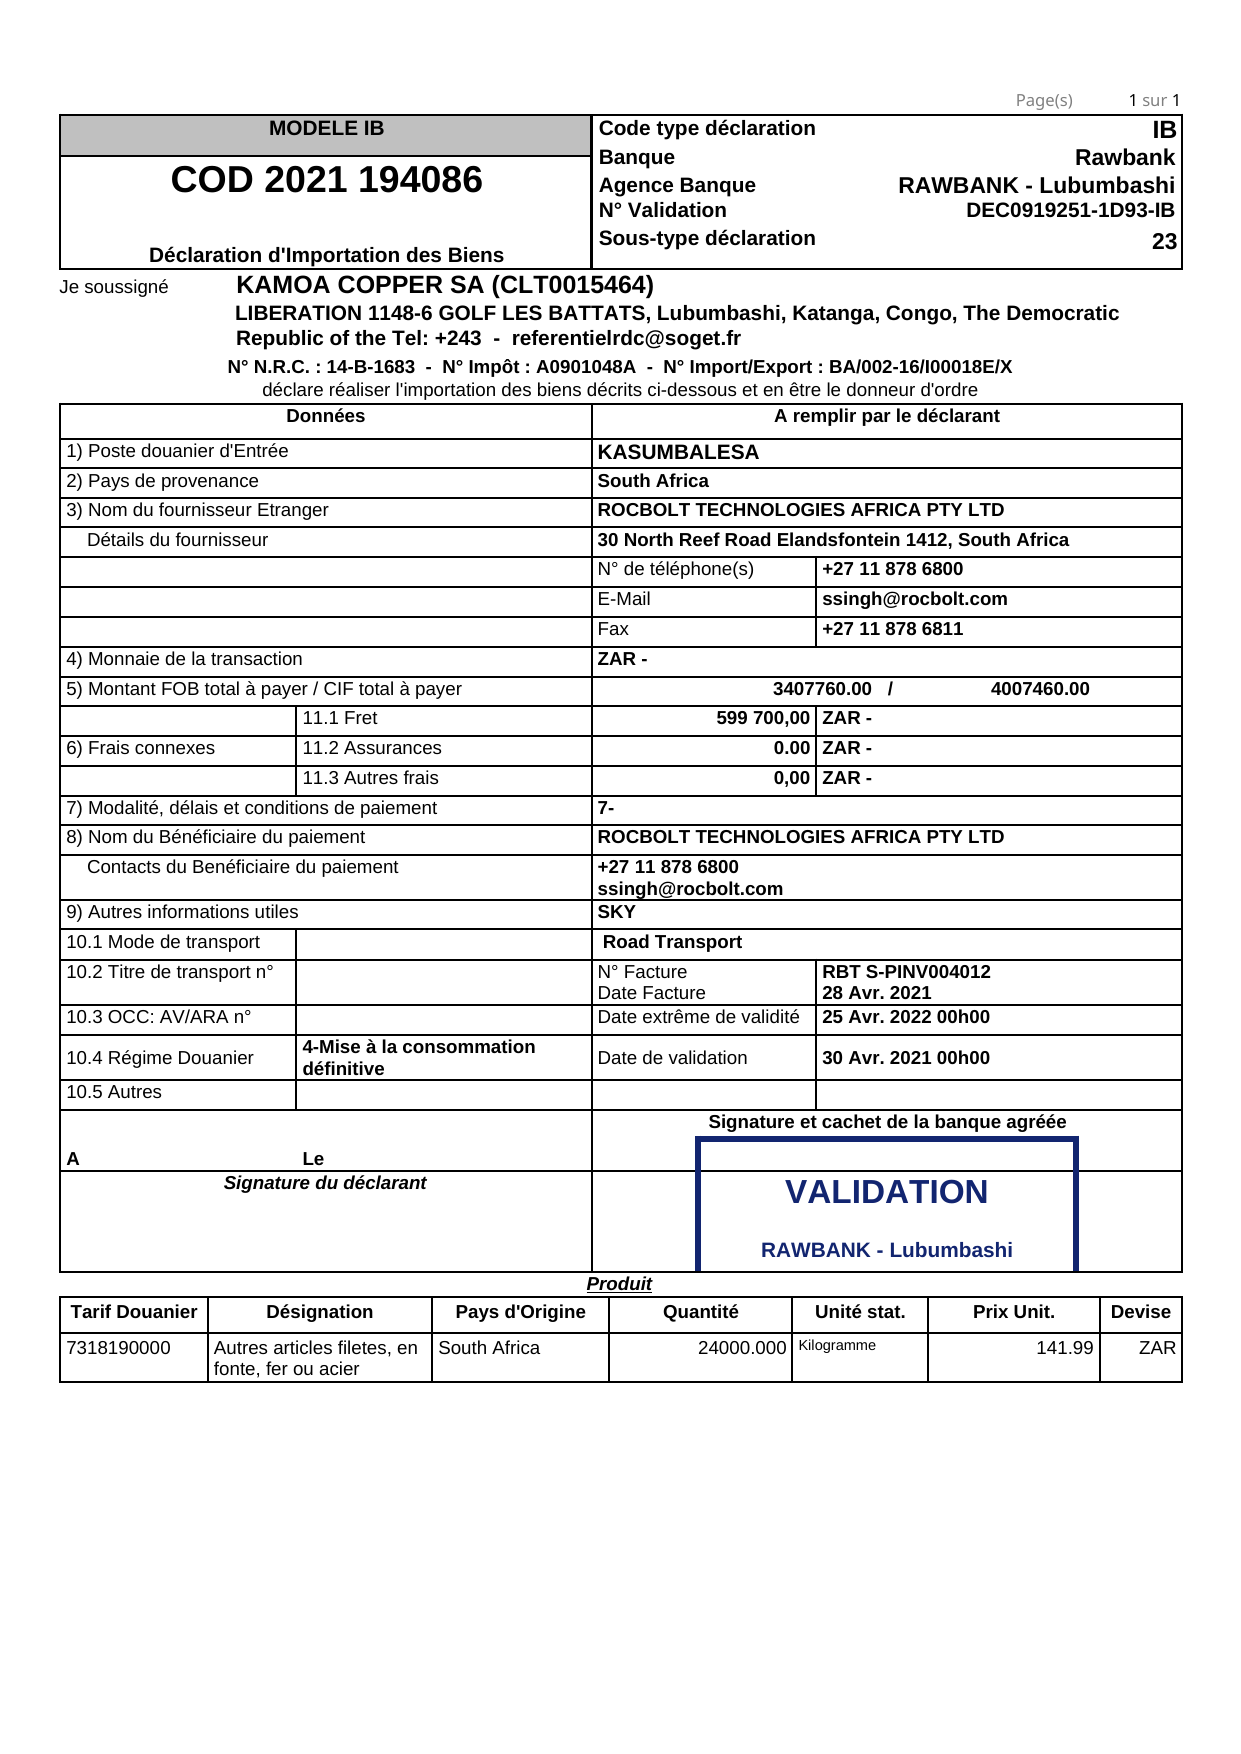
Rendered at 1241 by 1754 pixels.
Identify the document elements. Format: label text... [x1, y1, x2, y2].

table_cell ZAR - [593, 648, 1181, 676]
subtitle Je soussigné KAMOA COPPER SA (CLT0015464) [59, 270, 1181, 299]
table_cell 0.00 [593, 737, 815, 764]
table_cell A Le [61, 1111, 591, 1169]
table_header IB Rawbank RAWBANK - Lubumbashi DEC0919251-1D93-IB 23 [897, 116, 1181, 268]
table_cell [61, 767, 295, 795]
table_cell [593, 1136, 695, 1169]
table_cell 141.99 [929, 1334, 1099, 1381]
table_cell SKY [593, 901, 1181, 928]
table_cell [61, 707, 295, 735]
table_cell 1) Poste douanier d'Entrée [61, 440, 591, 467]
table_cell N° Facture Date Facture [593, 961, 815, 1004]
table_cell South Africa [433, 1334, 608, 1381]
table_cell ROCBOLT TECHNOLOGIES AFRICA PTY LTD [593, 499, 1181, 526]
table_header Quantité [610, 1298, 791, 1332]
table_cell South Africa [593, 469, 1181, 497]
table_cell +27 11 878 6800 [817, 558, 1181, 586]
table_cell [593, 1172, 695, 1271]
table_cell Détails du fournisseur [61, 528, 591, 556]
table_cell RBT S-PINV004012 28 Avr. 2021 [817, 961, 1181, 1004]
table_header Données [61, 405, 591, 438]
table_cell 2) Pays de provenance [61, 469, 591, 497]
table_header MODELE IB [61, 116, 590, 155]
table_cell [593, 1081, 815, 1109]
table_cell ZAR - [817, 737, 1181, 764]
table_cell +27 11 878 6800 ssingh@rocbolt.com [593, 856, 1181, 899]
table_cell ZAR - [817, 707, 1181, 735]
table_cell 0,00 [593, 767, 815, 795]
table_cell 25 Avr. 2022 00h00 [817, 1006, 1181, 1034]
table_header A remplir par le déclarant [593, 405, 1181, 438]
table_cell ZAR [1101, 1334, 1181, 1381]
table_cell [297, 1081, 591, 1109]
text Page(s) 1 sur 1 [59, 88, 1181, 111]
table_cell 6) Frais connexes [61, 737, 295, 764]
table_cell 10.5 Autres [61, 1081, 295, 1109]
table_header Code type déclaration Banque Agence Banque N° Validation Sous-type déclaration [593, 116, 897, 268]
table_cell [297, 930, 591, 958]
table_cell 7- [593, 797, 1181, 824]
table_cell [701, 1142, 1073, 1169]
table_cell Signature et cachet de la banque agréée [593, 1111, 1181, 1136]
table_cell KASUMBALESA [593, 440, 1181, 467]
table_cell 10.2 Titre de transport n° [61, 961, 295, 1004]
table_cell 30 North Reef Road Elandsfontein 1412, South Africa [593, 528, 1181, 556]
table_cell [817, 1081, 1181, 1109]
table_header Devise [1101, 1298, 1181, 1332]
table_cell 5) Montant FOB total à payer / CIF total à payer [61, 678, 591, 705]
table_cell N° de téléphone(s) [593, 558, 815, 586]
text N° N.R.C. : 14-B-1683 - N° Impôt : A0901048A - N° Import/Export : BA/002-16/I00018E/X déclare réaliser l'importation des biens décrits ci-dessous et en être le donneur d'ordre [197, 356, 1043, 401]
table_cell [61, 588, 591, 616]
table_cell 30 Avr. 2021 00h00 [817, 1036, 1181, 1079]
table_header Désignation [209, 1298, 431, 1332]
table_cell [61, 558, 591, 586]
table_cell 8) Nom du Bénéficiaire du paiement [61, 826, 591, 854]
table_cell 3) Nom du fournisseur Etranger [61, 499, 591, 526]
table_cell ZAR - [817, 767, 1181, 795]
table_cell 7) Modalité, délais et conditions de paiement [61, 797, 591, 824]
text Produit [59, 1273, 1181, 1294]
table_cell Signature du déclarant [61, 1172, 591, 1271]
table_cell 599 700,00 [593, 707, 815, 735]
table_cell 4) Monnaie de la transaction [61, 648, 591, 676]
table_cell 3407760.00 / 4007460.00 [593, 678, 1181, 705]
table_cell Fax [593, 618, 815, 646]
table_cell COD 2021 194086 Déclaration d'Importation des Biens [61, 157, 590, 268]
subtitle LIBERATION 1148-6 GOLF LES BATTATS, Lubumbashi, Katanga, Congo, The Democratic Republic of the Tel: +243 - referentielrdc@soget.fr [235, 301, 1181, 350]
table_cell 24000.000 [610, 1334, 791, 1381]
table_header Prix Unit. [929, 1298, 1099, 1332]
table_cell 9) Autres informations utiles [61, 901, 591, 928]
table_cell 11.2 Assurances [297, 737, 591, 764]
table_cell Road Transport [593, 930, 1181, 958]
table_header Unité stat. [793, 1298, 927, 1332]
table_cell 10.1 Mode de transport [61, 930, 295, 958]
table_cell 7318190000 [61, 1334, 207, 1381]
table_cell Date extrême de validité [593, 1006, 815, 1034]
table_cell [297, 961, 591, 1004]
table_cell 4-Mise à la consommation définitive [297, 1036, 591, 1079]
table_cell [1079, 1172, 1181, 1271]
table_cell Contacts du Benéficiaire du paiement [61, 856, 591, 899]
table_cell +27 11 878 6811 [817, 618, 1181, 646]
table_cell 11.3 Autres frais [297, 767, 591, 795]
table_cell Autres articles filetes, en fonte, fer ou acier [209, 1334, 431, 1381]
table_header Tarif Douanier [61, 1298, 207, 1332]
table_cell 10.3 OCC: AV/ARA n° [61, 1006, 295, 1034]
table_cell E-Mail [593, 588, 815, 616]
table_cell [297, 1006, 591, 1034]
table_cell VALIDATION RAWBANK - Lubumbashi [701, 1172, 1073, 1271]
table_cell 10.4 Régime Douanier [61, 1036, 295, 1079]
table_header Pays d'Origine [433, 1298, 608, 1332]
table_cell [1079, 1136, 1181, 1169]
table_cell 11.1 Fret [297, 707, 591, 735]
table_cell [61, 618, 591, 646]
table_cell ssingh@rocbolt.com [817, 588, 1181, 616]
table_cell Kilogramme [793, 1334, 927, 1381]
table_cell ROCBOLT TECHNOLOGIES AFRICA PTY LTD [593, 826, 1181, 854]
table_cell Date de validation [593, 1036, 815, 1079]
